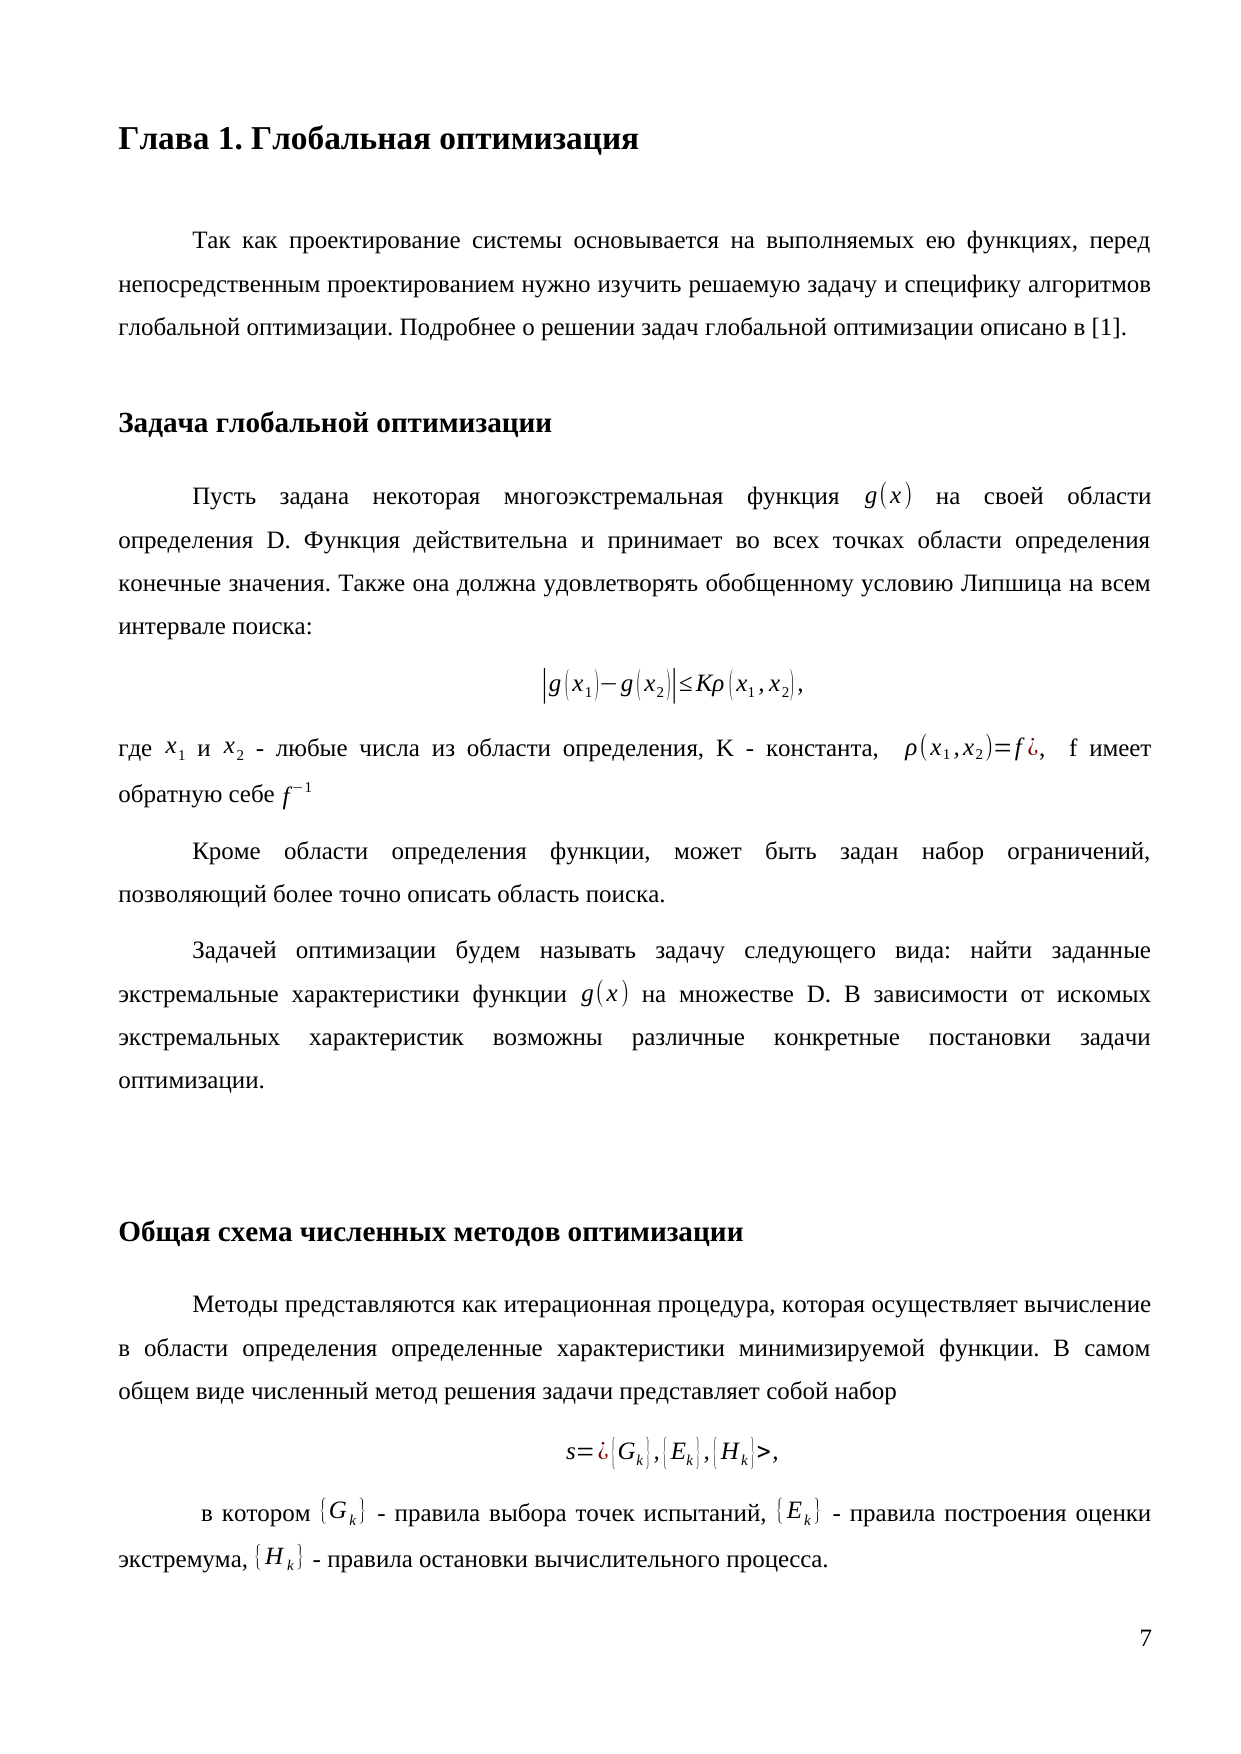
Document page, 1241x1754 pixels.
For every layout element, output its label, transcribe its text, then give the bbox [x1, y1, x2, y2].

text в котором - правила выбора точек испытаний, - правила построения оценки экстремума, - правила остановки вычислительного процесса. [118, 1497, 1152, 1574]
text Методы представляются как итерационная процедура, которая осуществляет вычисление в области определения определенные характеристики минимизируемой функции. В самом общем виде численный метод решения задачи представляет собой набор [118, 1289, 1152, 1404]
subtitle Глава 1. Глобальная оптимизация [118, 118, 1152, 156]
text Кроме области определения функции, может быть задан набор ограничений, позволяющий более точно описать область поиска. [118, 836, 1152, 908]
text Пусть задана некоторая многоэкстремальная функция на своей области определения D. Функция действительна и принимает во всех точках области определения конечные значения. Также она должна удовлетворять обобщенному условию Липшица на всем интервале поиска: [118, 480, 1152, 640]
text Задачей оптимизации будем называть задачу следующего вида: найти заданные экстремальные характеристики функции на множестве D. В зависимости от искомых экстремальных характеристик возможны различные конкретные постановки задачи оптимизации. [118, 935, 1152, 1094]
text где и - любые числа из области определения, K - константа, , f имеет обратную себе [118, 732, 1152, 809]
text Так как проектирование системы основывается на выполняемых ею функциях, перед непосредственным проектированием нужно изучить решаемую задачу и специфику алгоритмов глобальной оптимизации. Подробнее о решении задач глобальной оптимизации описано в [1]. [118, 226, 1152, 341]
subtitle Общая схема численных методов оптимизации [118, 1214, 1152, 1248]
subtitle Задача глобальной оптимизации [118, 405, 1152, 438]
